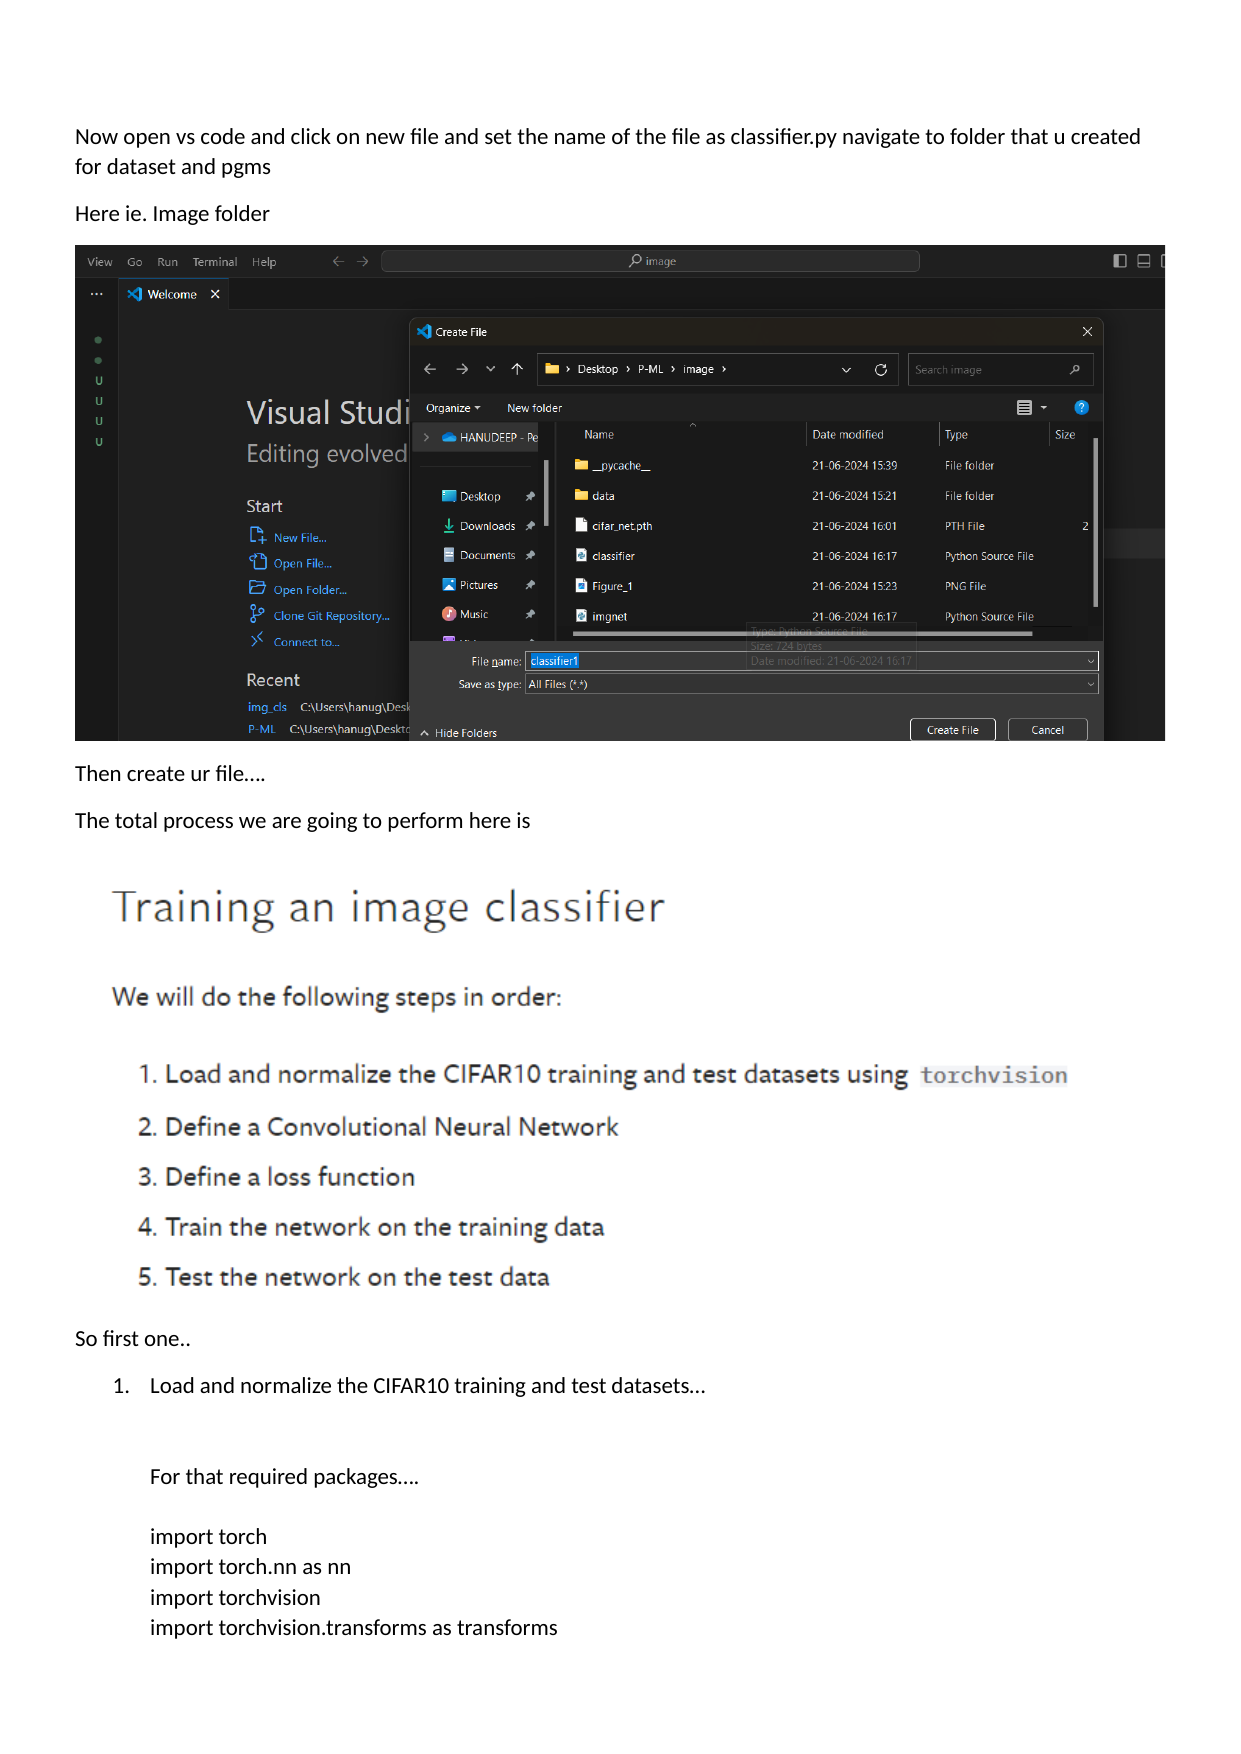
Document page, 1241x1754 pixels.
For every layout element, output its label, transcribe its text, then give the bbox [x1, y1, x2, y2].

list Load and normalize the CIFAR10 training and test datasets… [112, 1371, 1165, 1399]
list import torch [150, 1522, 1165, 1550]
text Now open vs code and click on new file and set the name of the file as classifier.py navigate to folder that u created for dataset and pgms [75, 122, 1165, 180]
text Here ie. Image folder [75, 199, 1165, 227]
text The total process we are going to perform here is [75, 806, 1165, 834]
text So first one.. [75, 1324, 1165, 1352]
list import torch.nn as nn [150, 1552, 1165, 1580]
text Then create ur file…. [75, 759, 1165, 787]
list import torchvision.transforms as transforms [150, 1613, 1165, 1641]
picture [75, 245, 1166, 741]
picture [75, 853, 1166, 1306]
list For that required packages…. [150, 1462, 1165, 1490]
list import torchvision [150, 1583, 1165, 1611]
